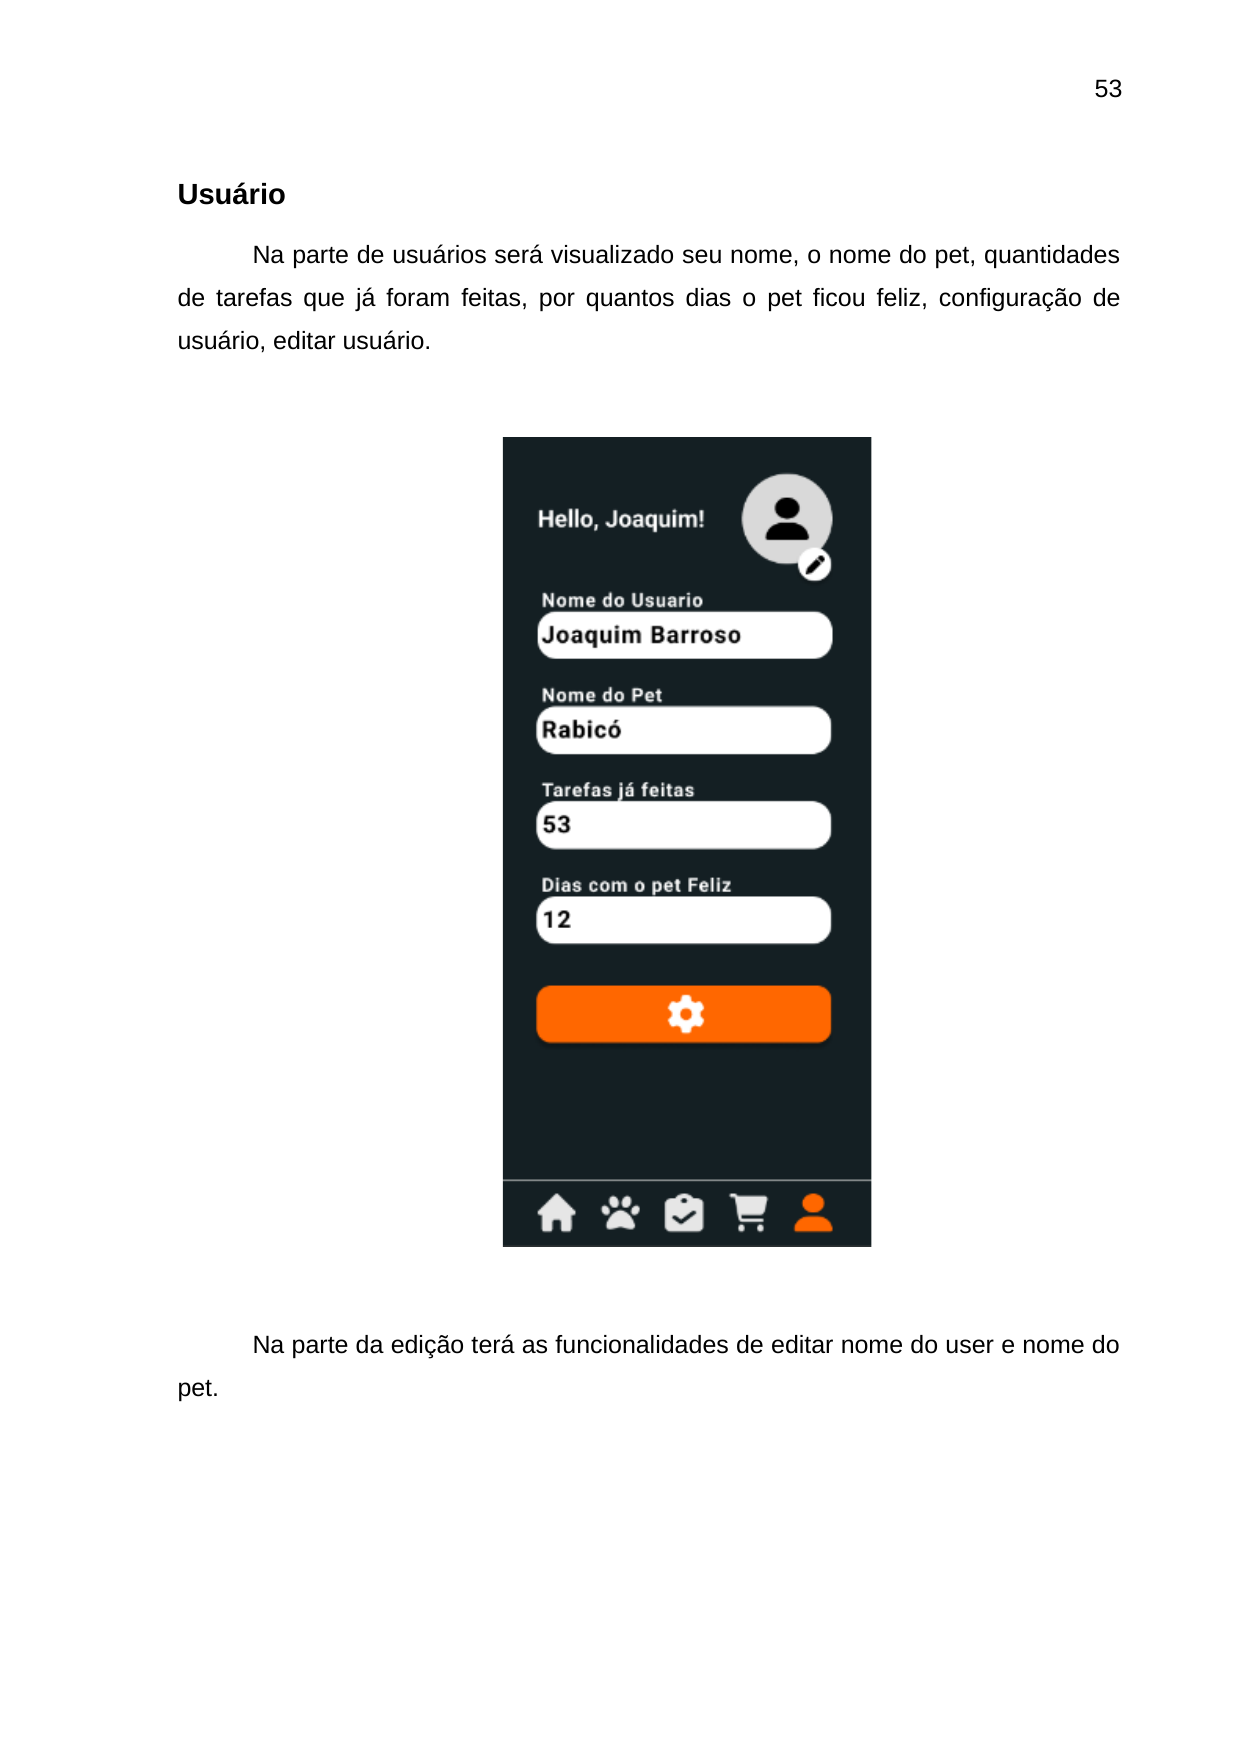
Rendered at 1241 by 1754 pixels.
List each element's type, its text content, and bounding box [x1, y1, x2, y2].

picture [502, 437, 872, 1247]
text Usuário [177, 177, 1122, 211]
text Na parte de usuários será visualizado seu nome, o nome do pet, quantidades de tarefas que já foram feitas, por quantos dias o pet ficou feliz, configuração de usuário, editar usuário. [177, 240, 1122, 355]
text Na parte da edição terá as funcionalidades de editar nome do user e nome do pet. [177, 1329, 1122, 1401]
